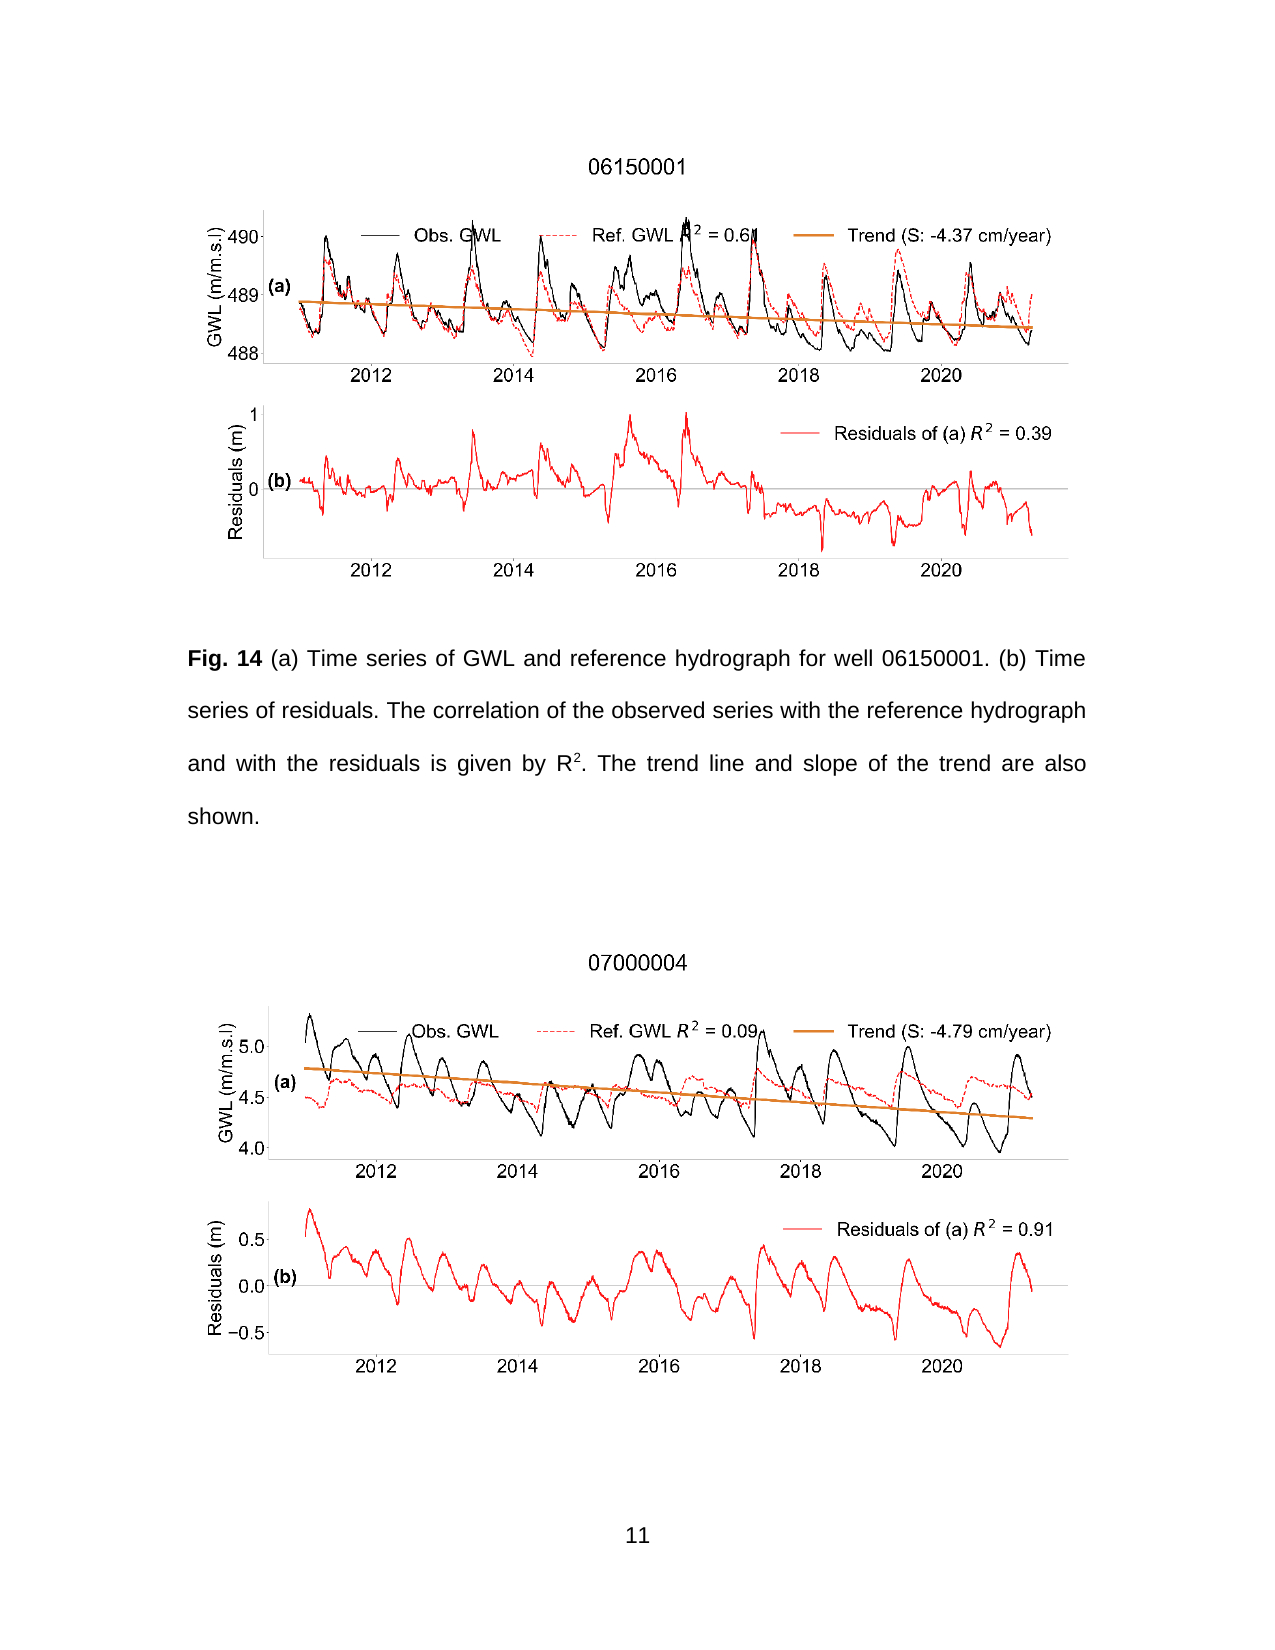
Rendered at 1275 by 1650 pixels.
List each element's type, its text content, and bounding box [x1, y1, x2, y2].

picture [187, 150, 1088, 600]
picture [187, 945, 1088, 1396]
text Fig. 14 (a) Time series of GWL and reference hydrograph for well 06150001. (b) Time series of residuals. The correlation of the observed series with the reference hydrograph and with the residuals is given by R2. The trend line and slope of the trend are also shown. [187, 645, 1087, 829]
